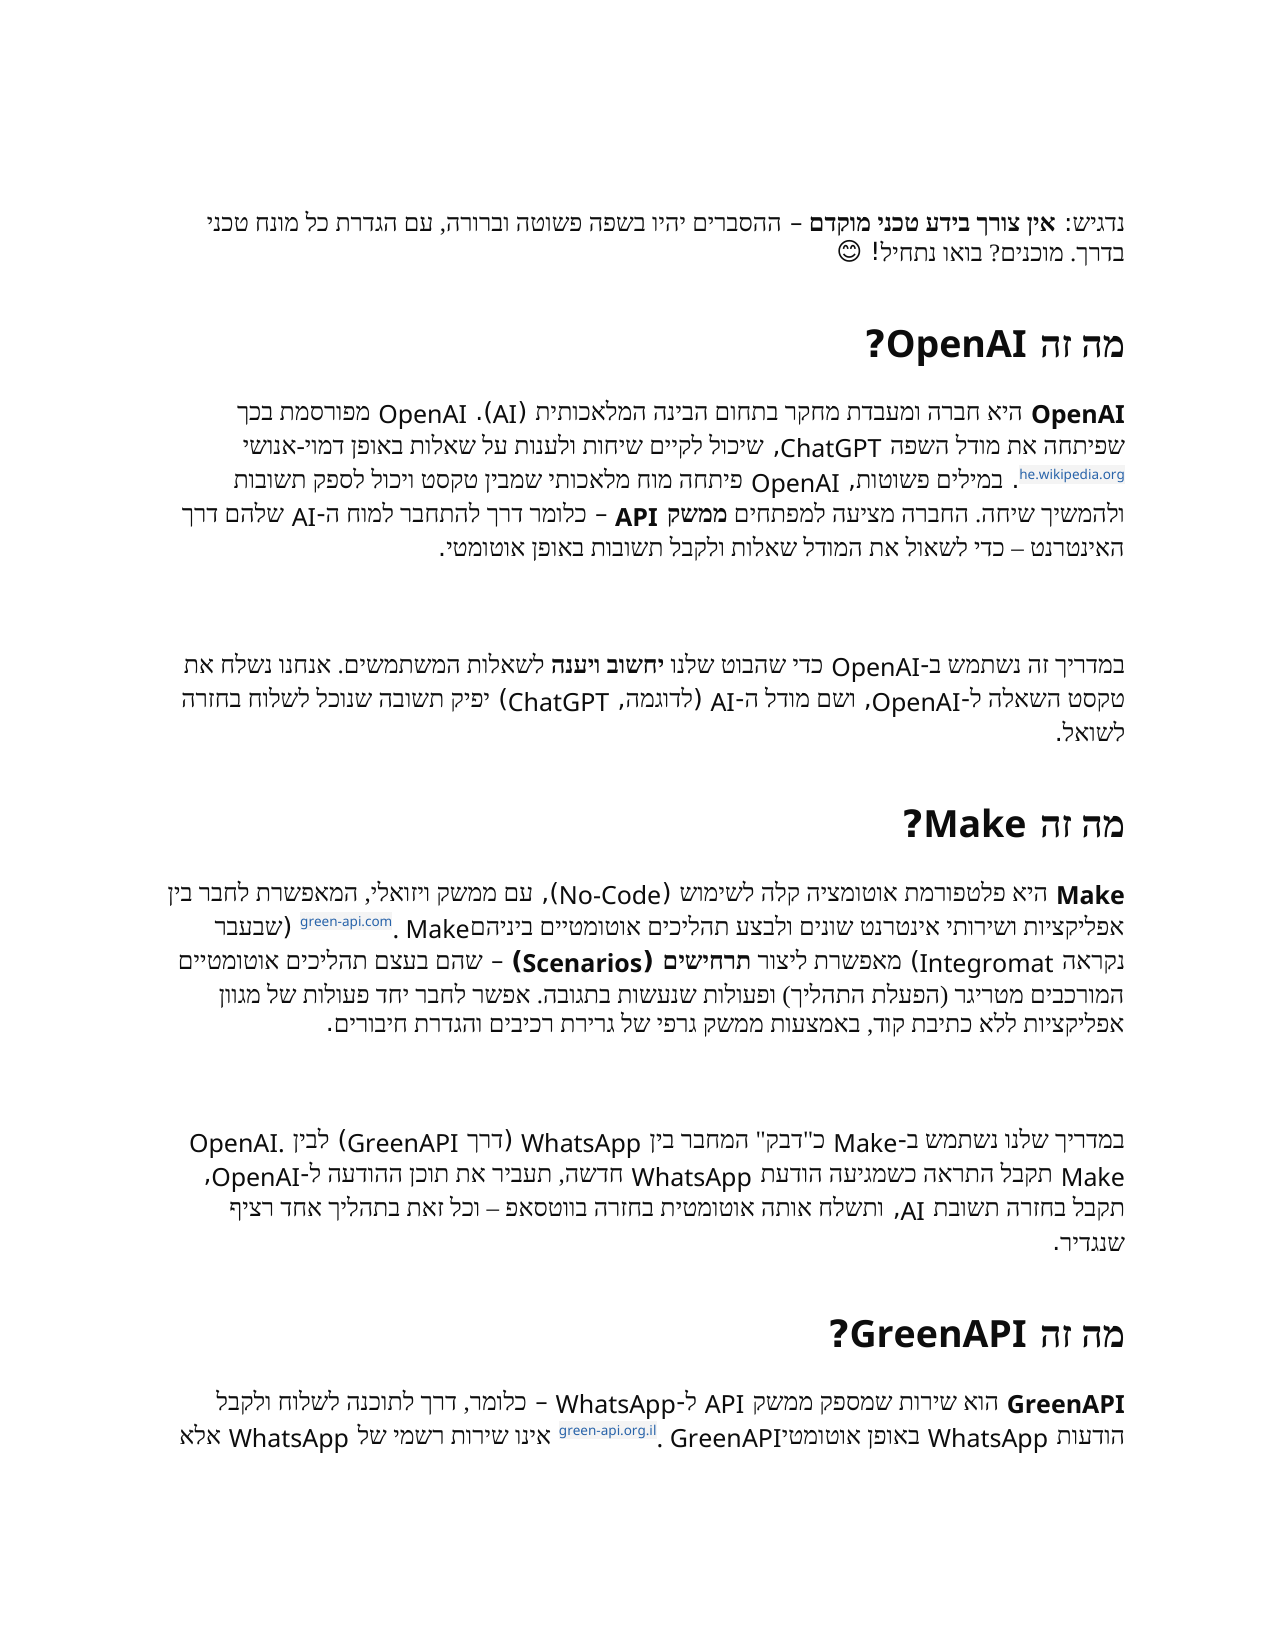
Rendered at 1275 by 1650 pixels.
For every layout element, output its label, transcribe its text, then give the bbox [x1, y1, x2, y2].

text במדריך זה נשתמש ב-OpenAI כדי שהבוט שלנו יחשוב ויענה לשאלות המשתמשים. אנחנו נשלח את טקסט השאלה ל-OpenAI, ושם מודל ה-AI (לדוגמה, ChatGPT) יפיק תשובה שנוכל לשלוח בחזרה לשואל. [150, 650, 1125, 747]
text נדגיש: אין צורך בידע טכני מוקדם – ההסברים יהיו בשפה פשוטה וברורה, עם הגדרת כל מונח טכני בדרך. מוכנים? בואו נתחיל! 😊 [150, 208, 1125, 267]
text OpenAI היא חברה ומעבדת מחקר בתחום הבינה המלאכותית (AI). OpenAI מפורסמת בכך שפיתחה את מודל השפה ChatGPT, שיכול לקיים שיחות ולענות על שאלות באופן דמוי-אנושיhe.wikipedia.org. במילים פשוטות, OpenAI פיתחה מוח מלאכותי שמבין טקסט ויכול לספק תשובות ולהמשיך שיחה. החברה מציעה למפתחים ממשק API – כלומר דרך להתחבר למוח ה-AI שלהם דרך האינטרנט – כדי לשאול את המודל שאלות ולקבל תשובות באופן אוטומטי. [150, 397, 1125, 563]
text מה זה GreenAPI? [150, 1307, 1125, 1358]
text מה זה OpenAI? [150, 317, 1125, 368]
text במדריך שלנו נשתמש ב-Make כ"דבק" המחבר בין WhatsApp (דרך GreenAPI) לבין OpenAI. Make תקבל התראה כשמגיעה הודעת WhatsApp חדשה, תעביר את תוכן ההודעה ל-OpenAI, תקבל בחזרה תשובת AI, ותשלח אותה אוטומטית בחזרה בווטסאפ – וכל זאת בתהליך אחד רציף שנגדיר. [150, 1125, 1125, 1257]
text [150, 1387, 1125, 1455]
text Make היא פלטפורמת אוטומציה קלה לשימוש (No-Code), עם ממשק ויזואלי, המאפשרת לחבר בין אפליקציות ושירותי אינטרנט שונים ולבצע תהליכים אוטומטיים ביניהםgreen-api.com. Make (שבעבר נקראה Integromat) מאפשרת ליצור תרחישים (Scenarios) – שהם בעצם תהליכים אוטומטיים המורכבים מטריגר (הפעלת התהליך) ופעולות שנעשות בתגובה. אפשר לחבר יחד פעולות של מגוון אפליקציות ללא כתיבת קוד, באמצעות ממשק גרפי של גרירת רכיבים והגדרת חיבורים. [150, 878, 1125, 1038]
text מה זה Make? [150, 797, 1125, 848]
